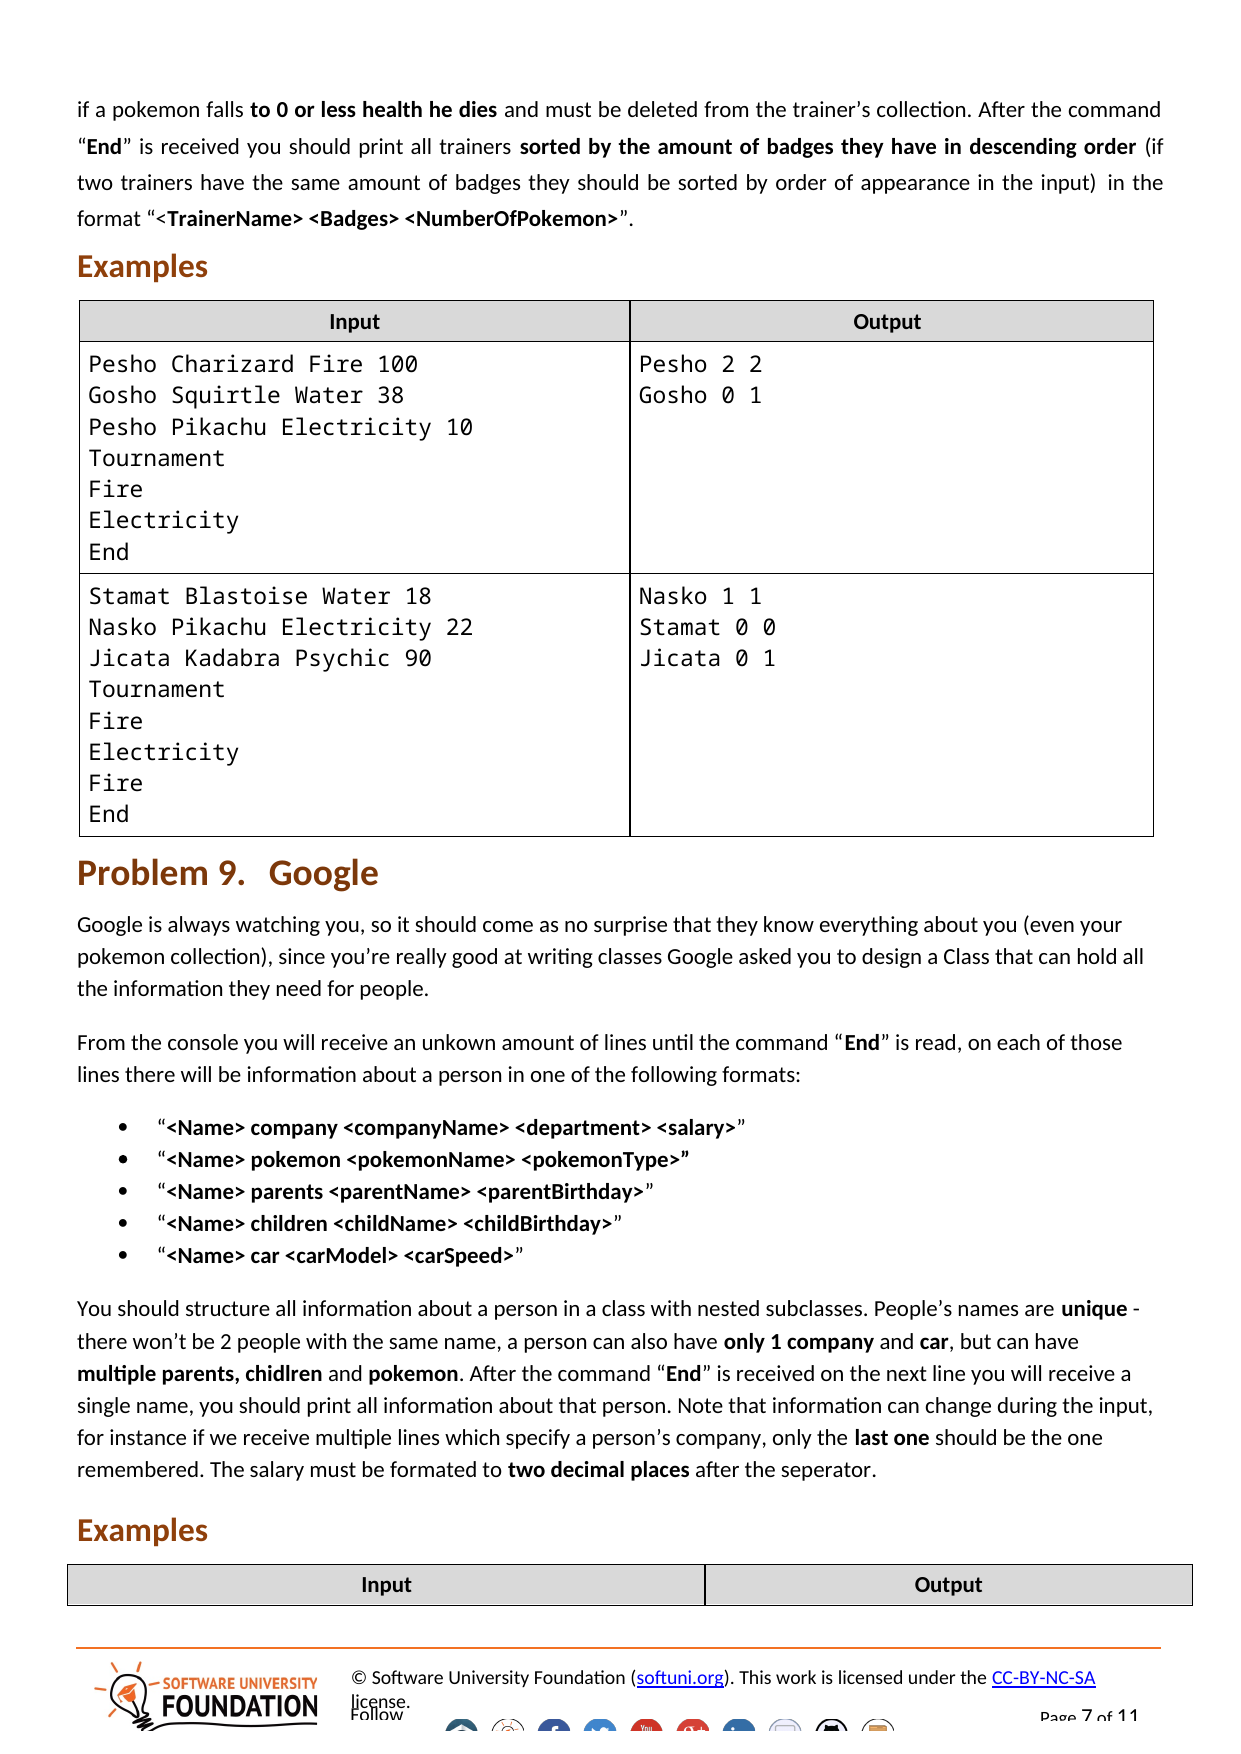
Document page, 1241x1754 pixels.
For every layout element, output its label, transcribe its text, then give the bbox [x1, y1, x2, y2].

table_header Output [706, 1565, 1192, 1604]
list “<Name> parents <parentName> <parentBirthday>” [119, 1177, 1163, 1205]
picture [491, 1719, 524, 1731]
text You should structure all information about a person in a class with nested subclasses. People’s names are unique - there won’t be 2 people with the same name, a person can also have only 1 company and car, but can have multiple parents, chidlren and pokemon. After the command “End” is received on the next line you will receive a single name, you should print all information about that person. Note that information can change during the input, for instance if we receive multiple lines which specify a person’s company, only the last one should be the one remembered. The salary must be formated to two decimal places after the seperator. [77, 1294, 1163, 1483]
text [77, 87, 1163, 232]
picture [93, 1661, 318, 1731]
picture [815, 1719, 848, 1731]
table_cell Nasko 1 1 Stamat 0 0 Jicata 0 1 [631, 574, 1153, 836]
subtitle Examples [77, 245, 1163, 286]
table_header Input [80, 301, 629, 341]
table_cell Pesho Charizard Fire 100 Gosho Squirtle Water 38 Pesho Pikachu Electricity 10 Tournament Fire Electricity End [80, 342, 629, 573]
table_cell Stamat Blastoise Water 18 Nasko Pikachu Electricity 22 Jicata Kadabra Psychic 90 Tournament Fire Electricity Fire End [80, 574, 629, 836]
picture [537, 1719, 571, 1731]
picture [861, 1719, 894, 1731]
list “<Name> car <carModel> <carSpeed>” [119, 1242, 1163, 1269]
table_header Input [68, 1565, 704, 1604]
table_cell Pesho 2 2 Gosho 0 1 [631, 342, 1153, 573]
list “<Name> children <childName> <childBirthday>” [119, 1209, 1163, 1237]
table_header Output [631, 301, 1153, 341]
subtitle Examples [77, 1508, 1163, 1549]
picture [722, 1719, 756, 1731]
picture [676, 1719, 709, 1731]
subtitle Google [77, 849, 1163, 895]
list “<Name> company <companyName> <department> <salary>” [119, 1113, 1163, 1141]
list “<Name> pokemon <pokemonName> <pokemonType>” [119, 1145, 1163, 1173]
picture [445, 1719, 478, 1731]
picture [630, 1719, 663, 1731]
text Google is always watching you, so it should come as no surprise that they know everything about you (even your pokemon collection), since you’re really good at writing classes Google asked you to design a Class that can hold all the information they need for people. [77, 910, 1163, 1003]
picture [768, 1719, 802, 1731]
text From the console you will receive an unkown amount of lines until the command “End” is read, on each of those lines there will be information about a person in one of the following formats: [77, 1028, 1163, 1088]
picture [583, 1719, 617, 1731]
